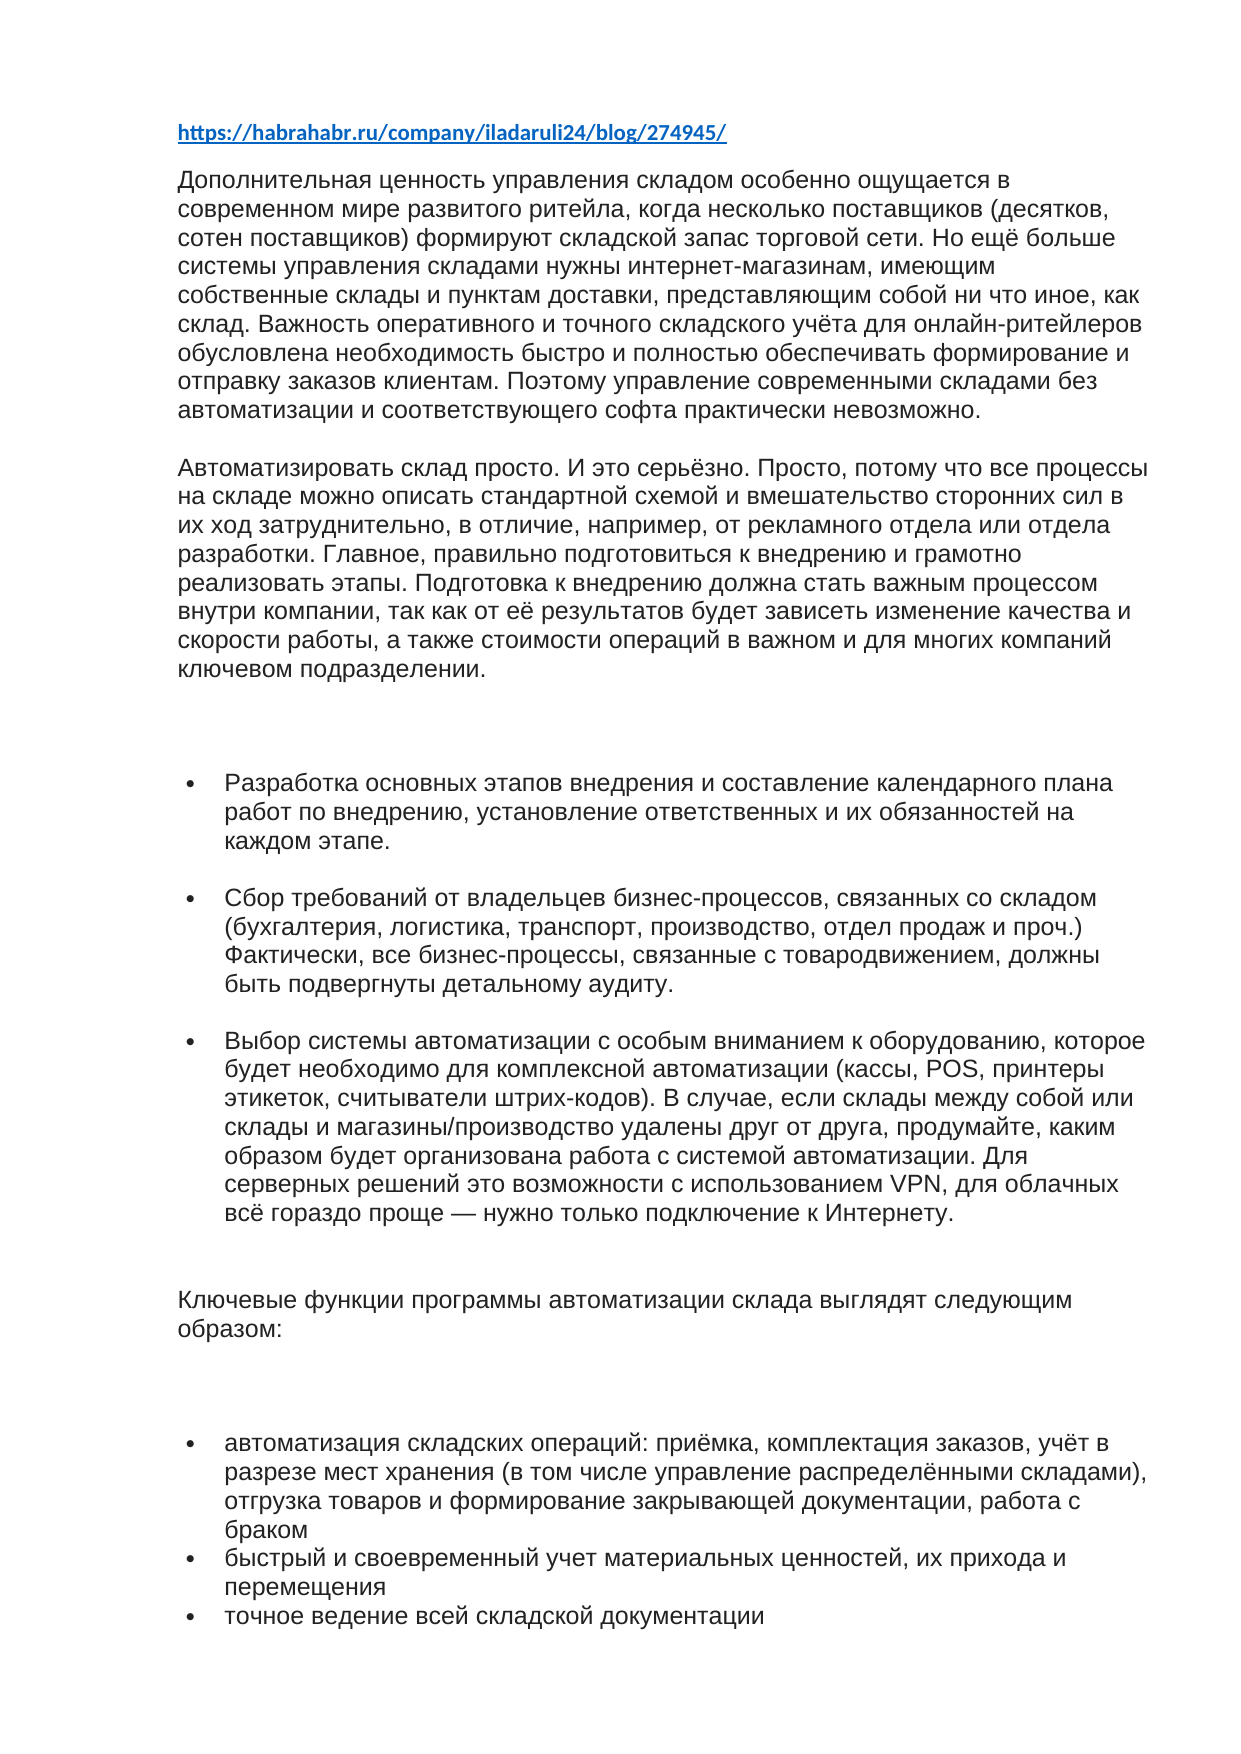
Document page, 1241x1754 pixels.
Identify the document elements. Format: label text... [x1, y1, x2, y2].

list автоматизация складских операций: приёмка, комплектация заказов, учёт в разрезе мест хранения (в том числе управление распределёнными складами), отгрузка товаров и формирование закрывающей документации, работа с браком [187, 1428, 1152, 1543]
list точное ведение всей складской документации [187, 1601, 1152, 1629]
list быстрый и своевременный учет материальных ценностей, их прихода и перемещения [187, 1543, 1152, 1601]
list Разработка основных этапов внедрения и составление календарного плана работ по внедрению, установление ответственных и их обязанностей на каждом этапе. [187, 768, 1152, 883]
text https://habrahabr.ru/company/iladaruli24/blog/274945/ [177, 118, 1152, 146]
text Дополнительная ценность управления складом особенно ощущается в современном мире развитого ритейла, когда несколько поставщиков (десятков, сотен поставщиков) формируют складской запас торговой сети. Но ещё больше системы управления складами нужны интернет-магазинам, имеющим собственные склады и пунктам доставки, представляющим собой ни что иное, как склад. Важность оперативного и точного складского учёта для онлайн-ритейлеров обусловлена необходимость быстро и полностью обеспечивать формирование и отправку заказов клиентам. Поэтому управление современными складами без автоматизации и соответствующего софта практически невозможно. Автоматизировать склад просто. И это серьёзно. Просто, потому что все процессы на складе можно описать стандартной схемой и вмешательство сторонних сил в их ход затруднительно, в отличие, например, от рекламного отдела или отдела разработки. Главное, правильно подготовиться к внедрению и грамотно реализовать этапы. Подготовка к внедрению должна стать важным процессом внутри компании, так как от её результатов будет зависеть изменение качества и скорости работы, а также стоимости операций в важном и для многих компаний ключевом подразделении. [177, 165, 1152, 739]
list Выбор системы автоматизации с особым вниманием к оборудованию, которое будет необходимо для комплексной автоматизации (кассы, POS, принтеры этикеток, считыватели штрих-кодов). В случае, если склады между собой или склады и магазины/производство удалены друг от друга, продумайте, каким образом будет организована работа с системой автоматизации. Для серверных решений это возможности с использованием VPN, для облачных всё гораздо проще — нужно только подключение к Интернету. [187, 1026, 1152, 1227]
text Ключевые функции программы автоматизации склада выглядят следующим образом: [177, 1256, 1152, 1399]
list Сбор требований от владельцев бизнес-процессов, связанных со складом (бухгалтерия, логистика, транспорт, производство, отдел продаж и проч.) Фактически, все бизнес-процессы, связанные с товародвижением, должны быть подвергнуты детальному аудиту. [187, 883, 1152, 1026]
